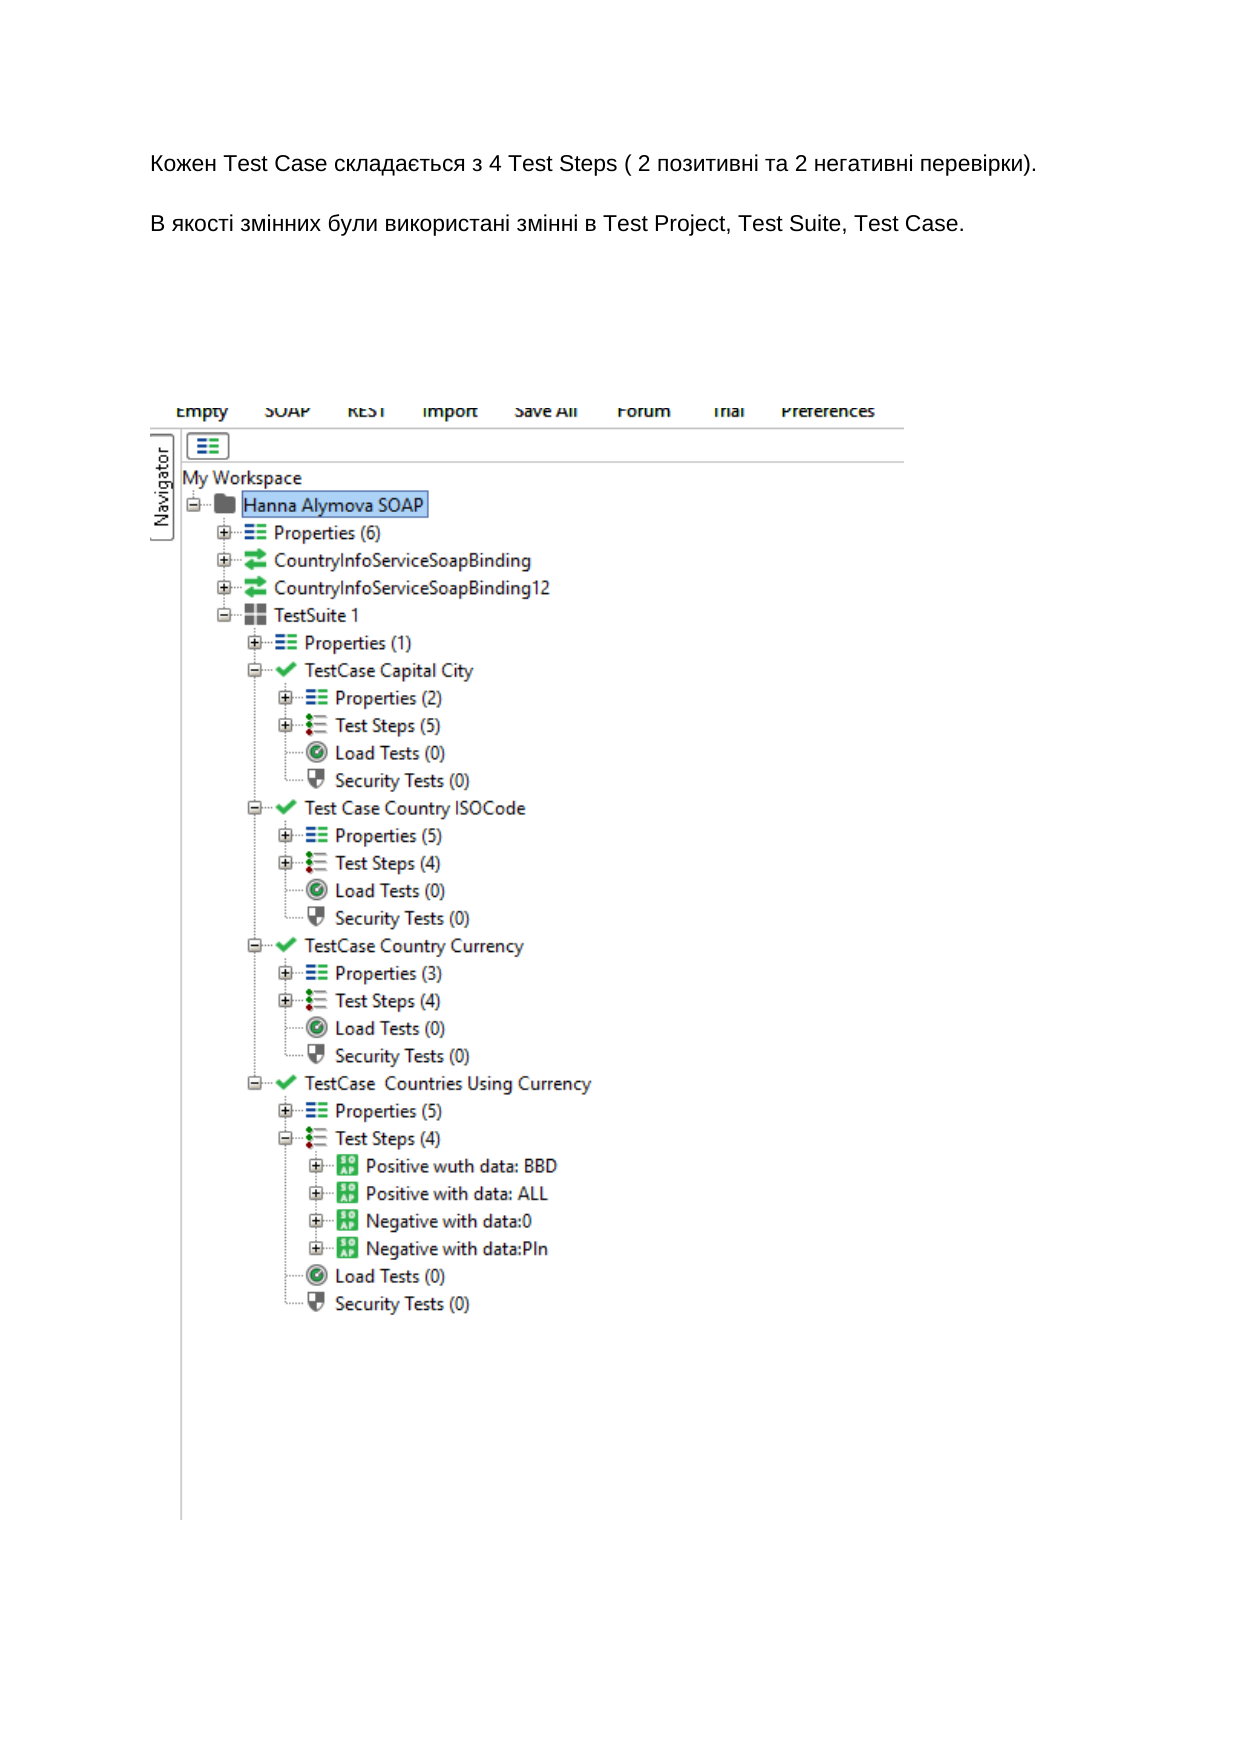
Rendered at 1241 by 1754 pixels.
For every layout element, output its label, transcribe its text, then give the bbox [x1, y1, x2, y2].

picture [150, 408, 904, 1520]
text Кожен Test Case складається з 4 Test Steps ( 2 позитивні та 2 негативні перевірки). В якості змінних були використані змінні в Test Project, Test Suite, Test Case. [150, 150, 1090, 358]
